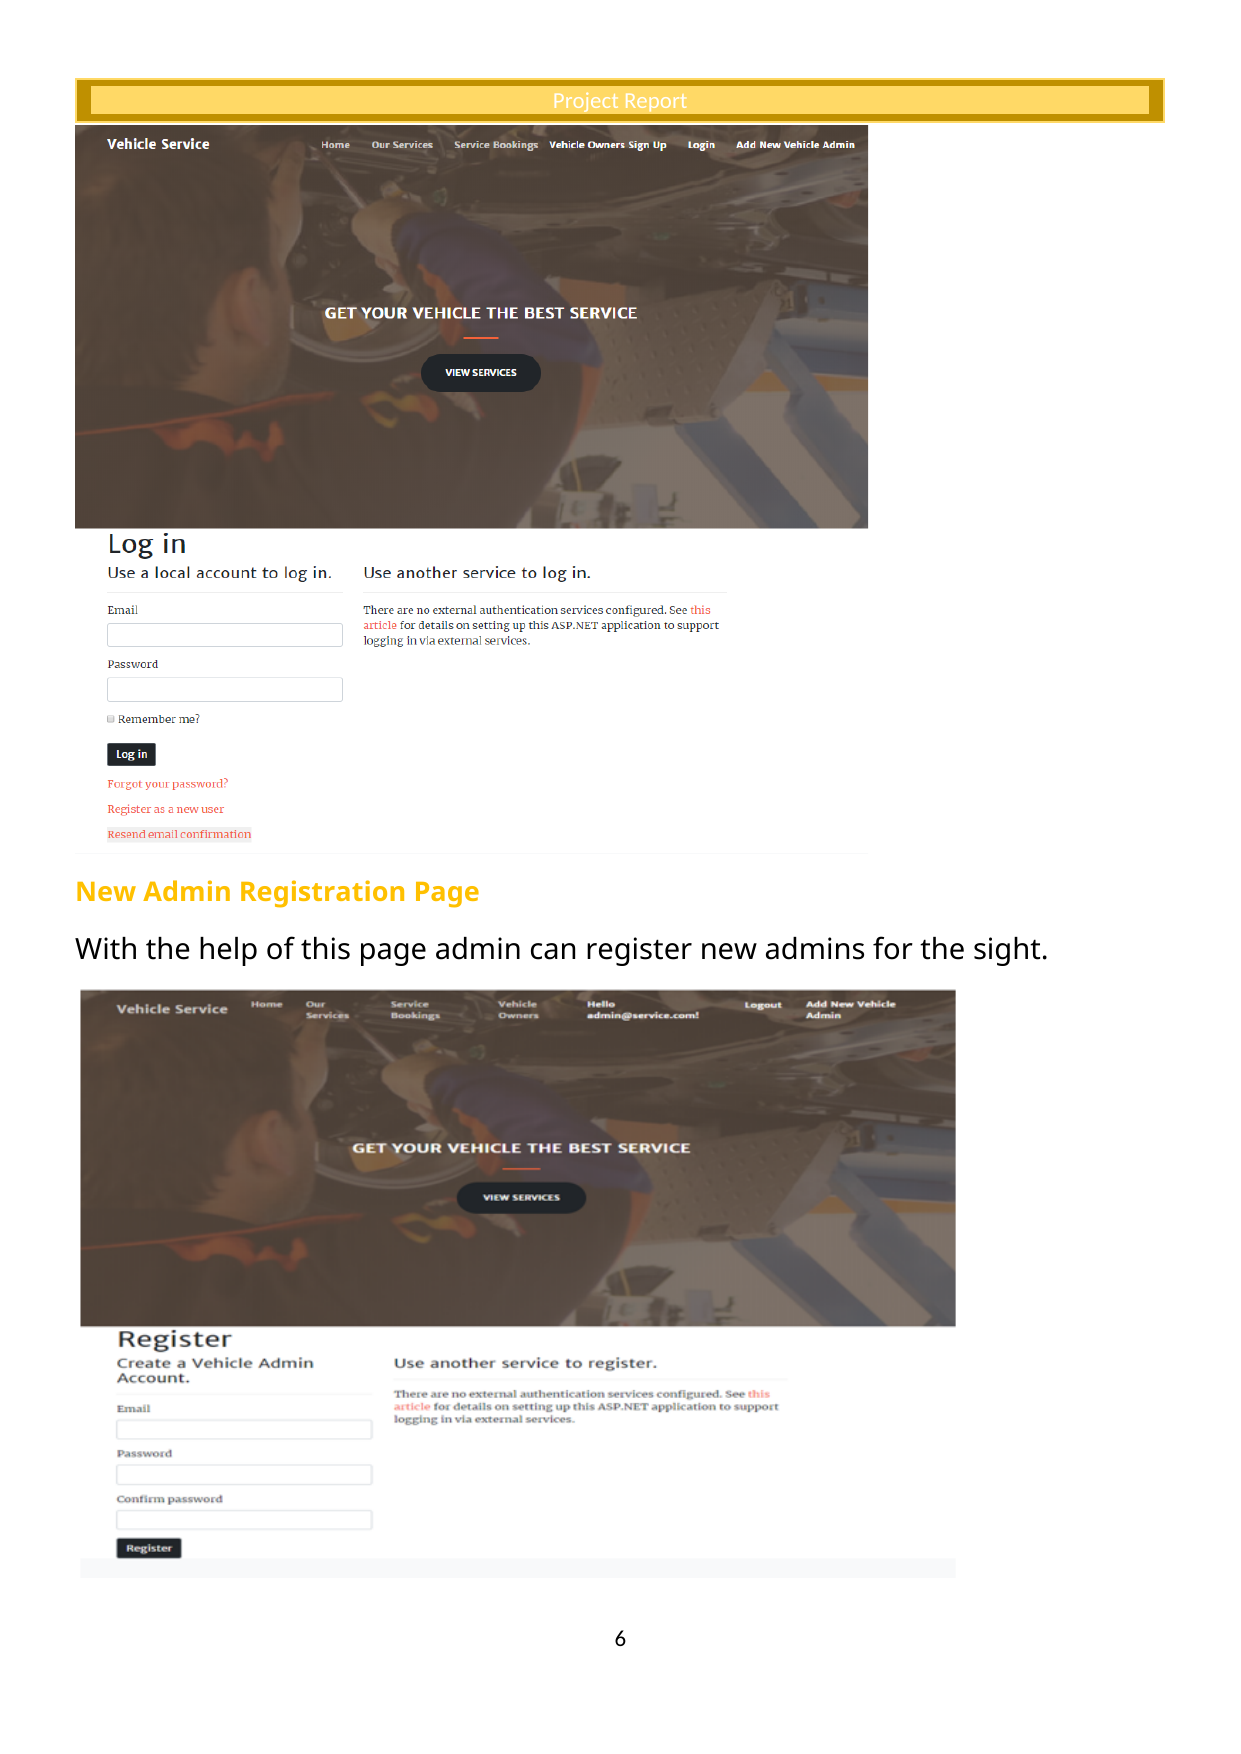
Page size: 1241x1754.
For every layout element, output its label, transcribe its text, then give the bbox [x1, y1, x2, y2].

subtitle New Admin Registration Page [75, 873, 1165, 910]
text With the help of this page admin can register new admins for the sight. [75, 928, 1165, 968]
picture [75, 987, 963, 1578]
picture [75, 125, 869, 854]
